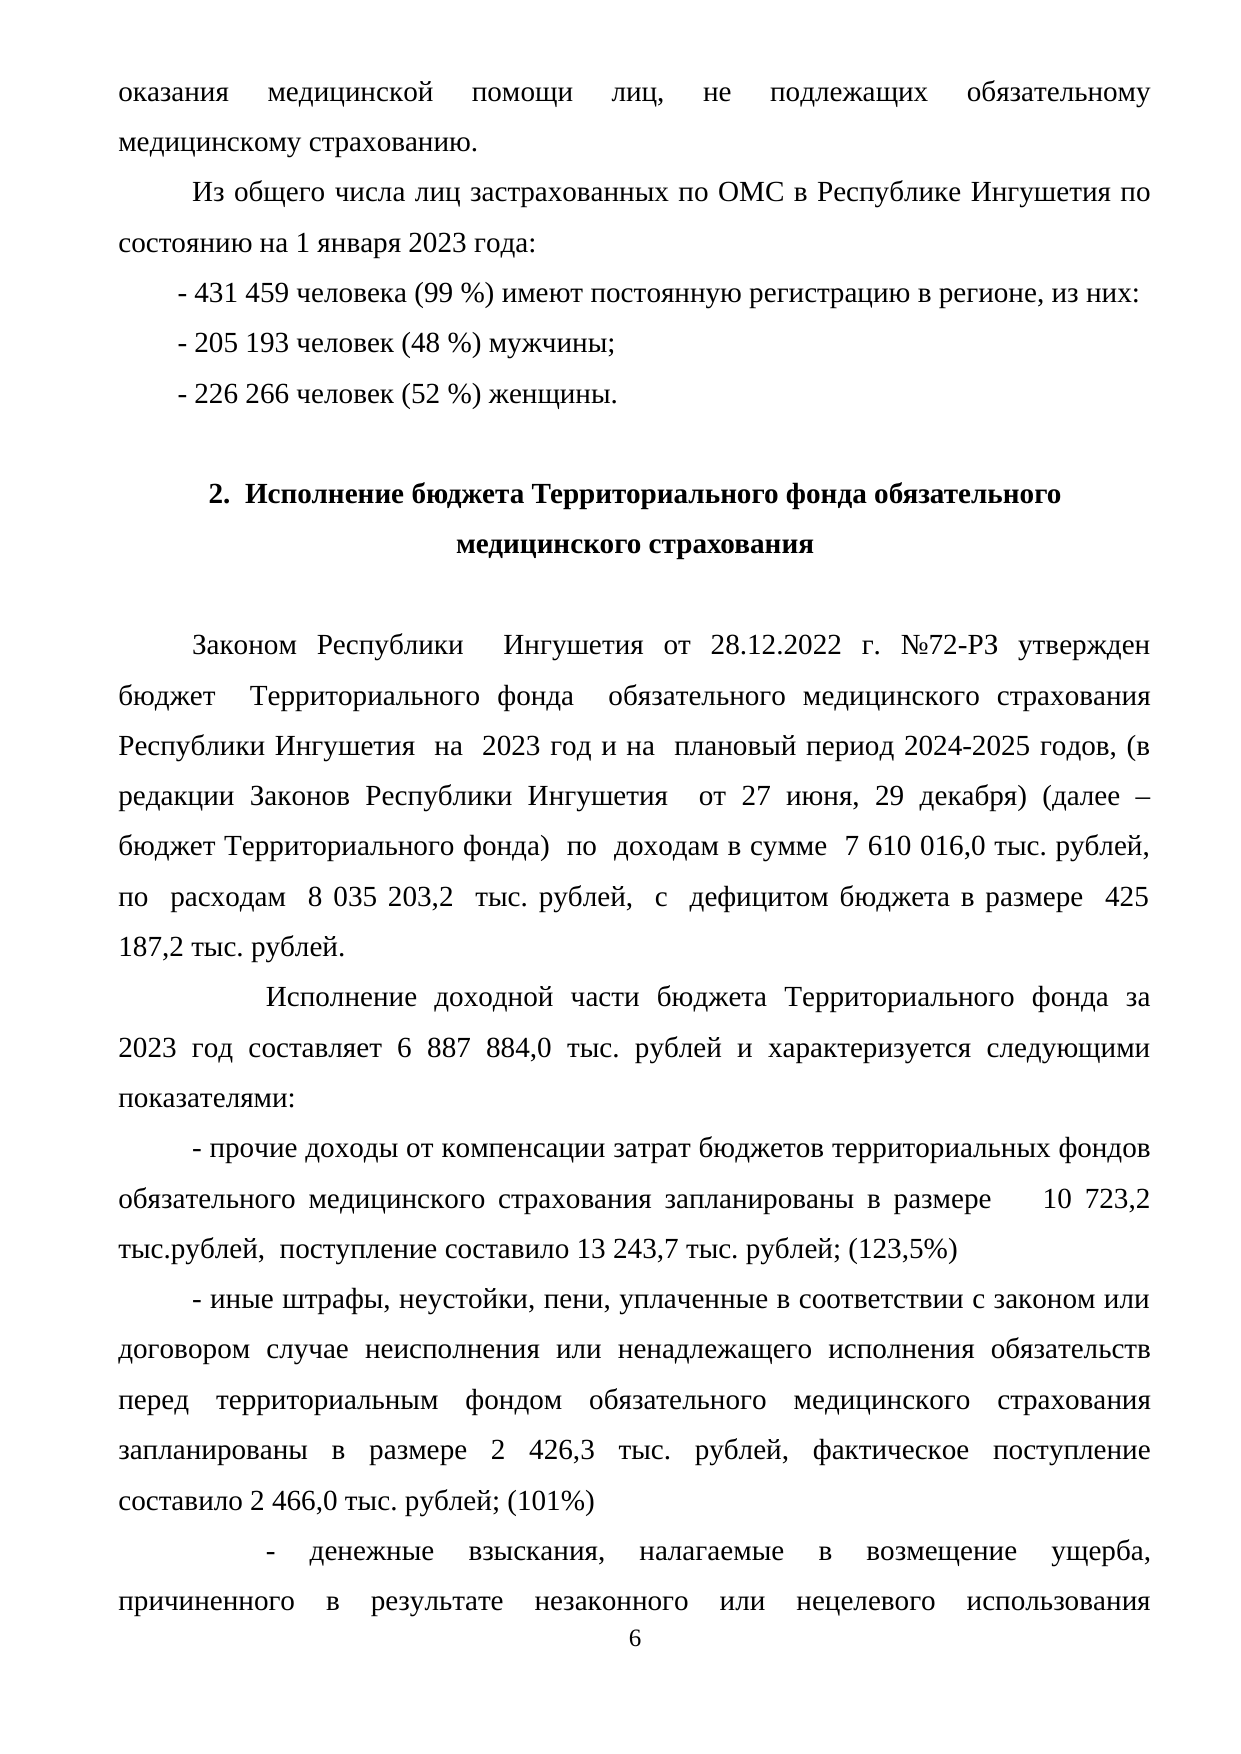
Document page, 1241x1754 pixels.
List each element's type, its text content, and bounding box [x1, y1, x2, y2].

text - иные штрафы, неустойки, пени, уплаченные в соответствии с законом или договором случае неисполнения или ненадлежащего исполнения обязательств перед территориальным фондом обязательного медицинского страхования запланированы в размере 2 426,3 тыс. рублей, фактическое поступление составило 2 466,0 тыс. рублей; (101%) [118, 1281, 1152, 1516]
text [118, 74, 1152, 158]
text - прочие доходы от компенсации затрат бюджетов территориальных фондов обязательного медицинского страхования запланированы в размере 10 723,2 тыс.рублей, поступление составило 13 243,7 тыс. рублей; (123,5%) [118, 1130, 1152, 1264]
text - 431 459 человека (99 %) имеют постоянную регистрацию в регионе, из них: [118, 275, 1152, 309]
text Законом Республики Ингушетия от 28.12.2022 г. №72-РЗ утвержден бюджет Территориального фонда обязательного медицинского страхования Республики Ингушетия на 2023 год и на плановый период 2024-2025 годов, (в редакции Законов Республики Ингушетия от 27 июня, 29 декабря) (далее – бюджет Территориального фонда) по доходам в сумме 7 610 016,0 тыс. рублей, по расходам 8 035 203,2 тыс. рублей, с дефицитом бюджета в размере 425 187,2 тыс. рублей. [118, 627, 1152, 963]
text Исполнение доходной части бюджета Территориального фонда за 2023 год составляет 6 887 884,0 тыс. рублей и характеризуется следующими показателями: [118, 979, 1152, 1114]
text 2. Исполнение бюджета Территориального фонда обязательного медицинского страхования [118, 476, 1152, 560]
text Из общего числа лиц застрахованных по ОМС в Республике Ингушетия по состоянию на 1 января 2023 года: [118, 174, 1152, 258]
text - 226 266 человек (52 %) женщины. [118, 376, 1152, 409]
text - 205 193 человек (48 %) мужчины; [118, 325, 1152, 359]
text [118, 1533, 1152, 1617]
